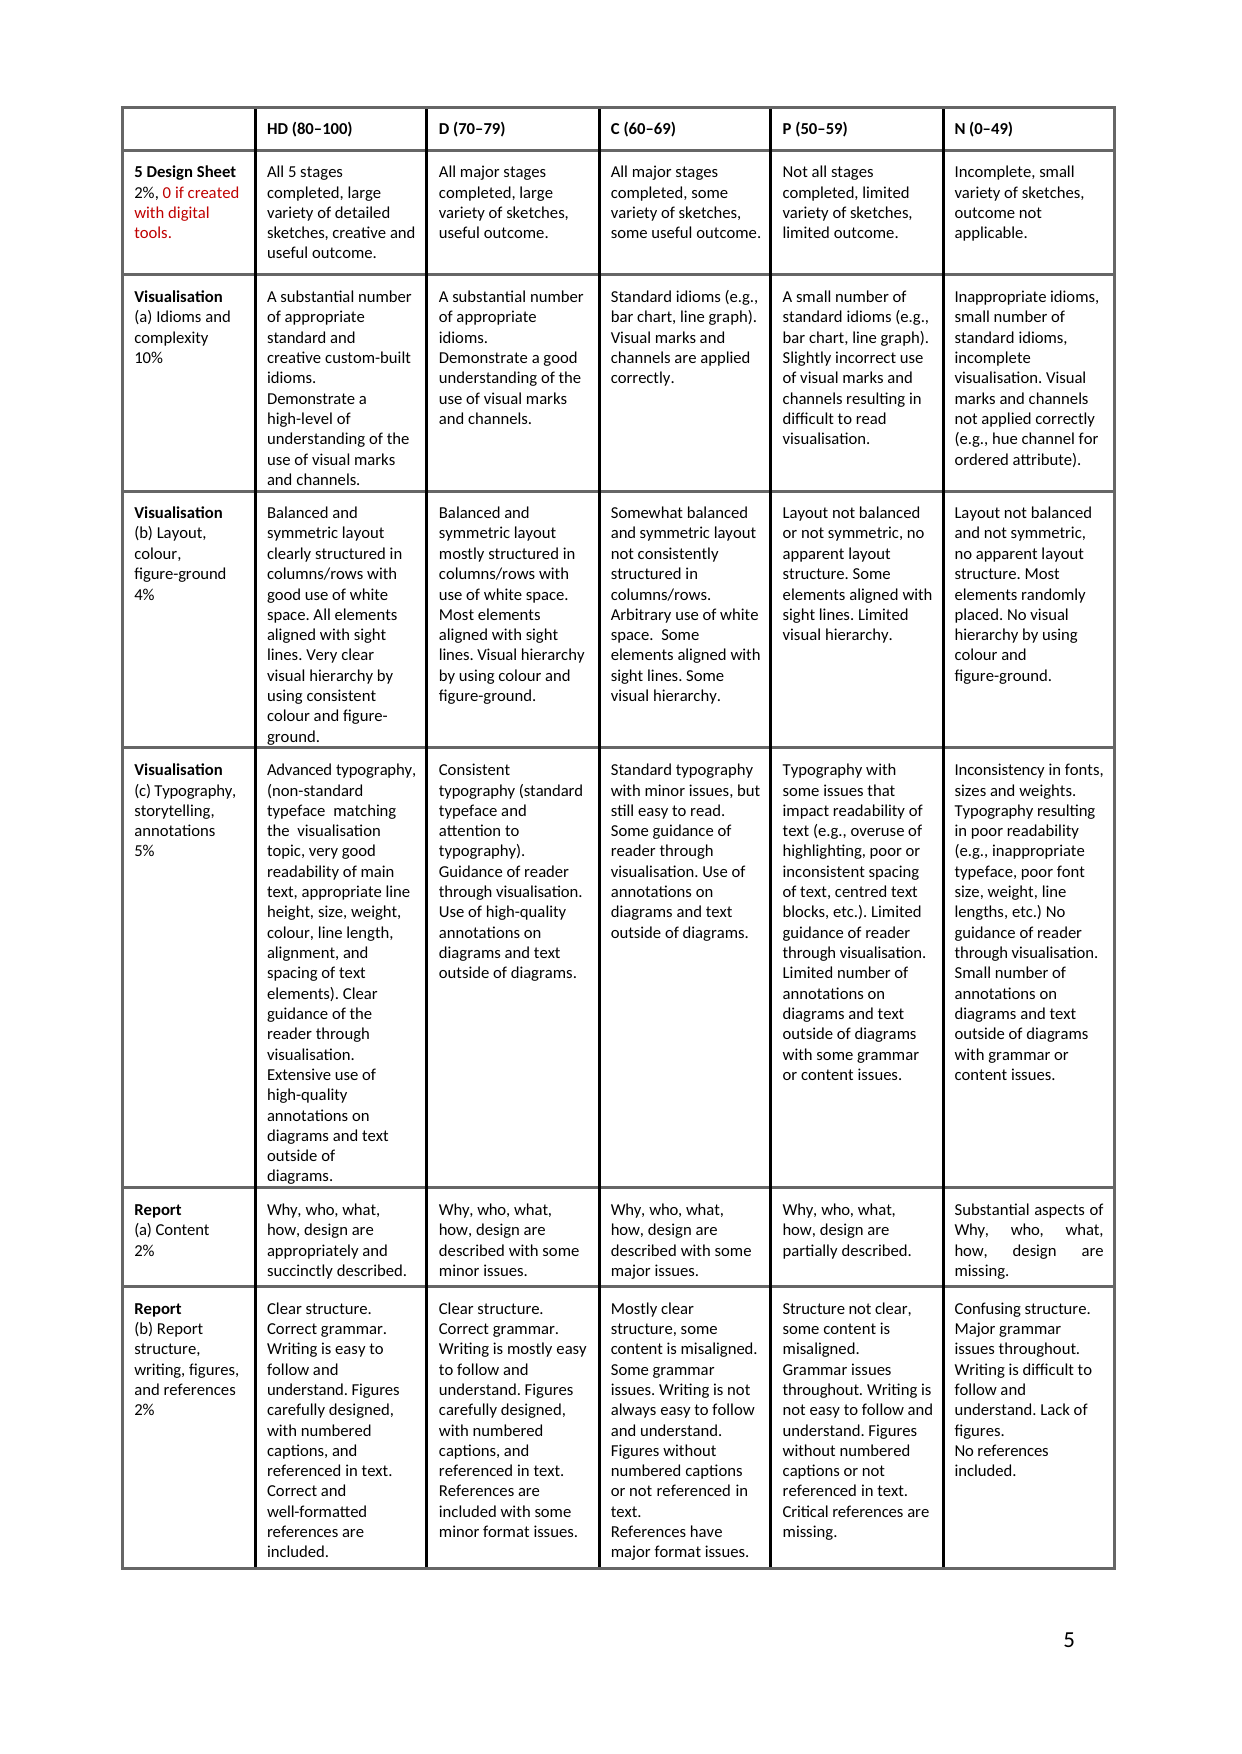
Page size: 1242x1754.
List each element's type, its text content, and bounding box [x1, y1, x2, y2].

table_cell Not all stages completed, limited variety of sketches, limited outcome. [772, 152, 942, 273]
table_header D (70–79) [428, 109, 598, 149]
table_cell Visualisation (b) Layout, colour, figure-ground 4% [124, 493, 254, 746]
table_cell Somewhat balanced and symmetric layout not consistently structured in columns/rows. Arbitrary use of white space. Some elements aligned with sight lines. Some visual hierarchy. [601, 493, 769, 746]
table_cell Typography with some issues that impact readability of text (e.g., overuse of highlighting, poor or inconsistent spacing of text, centred text blocks, etc.). Limited guidance of reader through visualisation. Limited number of annotations on diagrams and text outside of diagrams with some grammar or content issues. [772, 749, 942, 1186]
table_cell Visualisation (c) Typography, storytelling, annotations 5% [124, 749, 254, 1186]
table_header C (60–69) [601, 109, 769, 149]
table_cell Balanced and symmetric layout clearly structured in columns/rows with good use of white space. All elements aligned with sight lines. Very clear visual hierarchy by using consistent colour and figure-ground. [257, 493, 425, 746]
table_cell A substantial number of appropriate idioms. Demonstrate a good understanding of the use of visual marks and channels. [428, 276, 598, 489]
table_cell Consistent typography (standard typeface and attention to typography). Guidance of reader through visualisation. Use of high-quality annotations on diagrams and text outside of diagrams. [428, 749, 598, 1186]
table_cell Inappropriate idioms, small number of standard idioms, incomplete visualisation. Visual marks and channels not applied correctly (e.g., hue channel for ordered attribute). [945, 276, 1113, 489]
table_cell All 5 stages completed, large variety of detailed sketches, creative and useful outcome. [257, 152, 425, 273]
table_cell Balanced and symmetric layout mostly structured in columns/rows with use of white space. Most elements aligned with sight lines. Visual hierarchy by using colour and figure-ground. [428, 493, 598, 746]
table_cell A substantial number of appropriate standard and creative custom-built idioms. Demonstrate a high-level of understanding of the use of visual marks and channels. [257, 276, 425, 489]
table_cell Why, who, what, how, design are appropriately and succinctly described. [257, 1189, 425, 1285]
table_cell 5 Design Sheet 2%, 0 if created with digital tools. [124, 152, 254, 273]
table_cell Inconsistency in fonts, sizes and weights. Typography resulting in poor readability (e.g., inappropriate typeface, poor font size, weight, line lengths, etc.) No guidance of reader through visualisation. Small number of annotations on diagrams and text outside of diagrams with grammar or content issues. [945, 749, 1113, 1186]
table_cell Report (a) Content 2% [124, 1189, 254, 1285]
table_cell Incomplete, small variety of sketches, outcome not applicable. [945, 152, 1113, 273]
table_cell All major stages completed, some variety of sketches, some useful outcome. [601, 152, 769, 273]
table_cell Mostly clear structure, some content is misaligned. Some grammar issues. Writing is not always easy to follow and understand. Figures without numbered captions or not referenced in text. References have major format issues. [601, 1288, 769, 1567]
table_cell Standard idioms (e.g., bar chart, line graph). Visual marks and channels are applied correctly. [601, 276, 769, 489]
table_header [124, 109, 254, 149]
table_cell Structure not clear, some content is misaligned. Grammar issues throughout. Writing is not easy to follow and understand. Figures without numbered captions or not referenced in text. Critical references are missing. [772, 1288, 942, 1567]
table_cell Why, who, what, how, design are described with some minor issues. [428, 1189, 598, 1285]
table_cell Clear structure. Correct grammar. Writing is easy to follow and understand. Figures carefully designed, with numbered captions, and referenced in text. Correct and well-formatted references are included. [257, 1288, 425, 1567]
table_cell Confusing structure. Major grammar issues throughout. Writing is difficult to follow and understand. Lack of figures. No references included. [945, 1288, 1113, 1567]
table_cell Layout not balanced or not symmetric, no apparent layout structure. Some elements aligned with sight lines. Limited visual hierarchy. [772, 493, 942, 746]
table_cell A small number of standard idioms (e.g., bar chart, line graph). Slightly incorrect use of visual marks and channels resulting in difficult to read visualisation. [772, 276, 942, 489]
table_cell All major stages completed, large variety of sketches, useful outcome. [428, 152, 598, 273]
table_header P (50–59) [772, 109, 942, 149]
table_cell Why, who, what, how, design are partially described. [772, 1189, 942, 1285]
table_cell Clear structure. Correct grammar. Writing is mostly easy to follow and understand. Figures carefully designed, with numbered captions, and referenced in text. References are included with some minor format issues. [428, 1288, 598, 1567]
table_cell Visualisation (a) Idioms and complexity 10% [124, 276, 254, 489]
table_cell Layout not balanced and not symmetric, no apparent layout structure. Most elements randomly placed. No visual hierarchy by using colour and figure-ground. [945, 493, 1113, 746]
table_header N (0–49) [945, 109, 1113, 149]
table_cell Why, who, what, how, design are described with some major issues. [601, 1189, 769, 1285]
table_header HD (80–100) [257, 109, 425, 149]
table_cell Advanced typography, (non-standard typeface matching the visualisation topic, very good readability of main text, appropriate line height, size, weight, colour, line length, alignment, and spacing of text elements). Clear guidance of the reader through visualisation. Extensive use of high-quality annotations on diagrams and text outside of diagrams. [257, 749, 425, 1186]
table_cell Substantial aspects of Why, who, what, how, design are missing. [945, 1189, 1113, 1285]
table_cell Standard typography with minor issues, but still easy to read. Some guidance of reader through visualisation. Use of annotations on diagrams and text outside of diagrams. [601, 749, 769, 1186]
table_cell Report (b) Report structure, writing, figures, and references 2% [124, 1288, 254, 1567]
